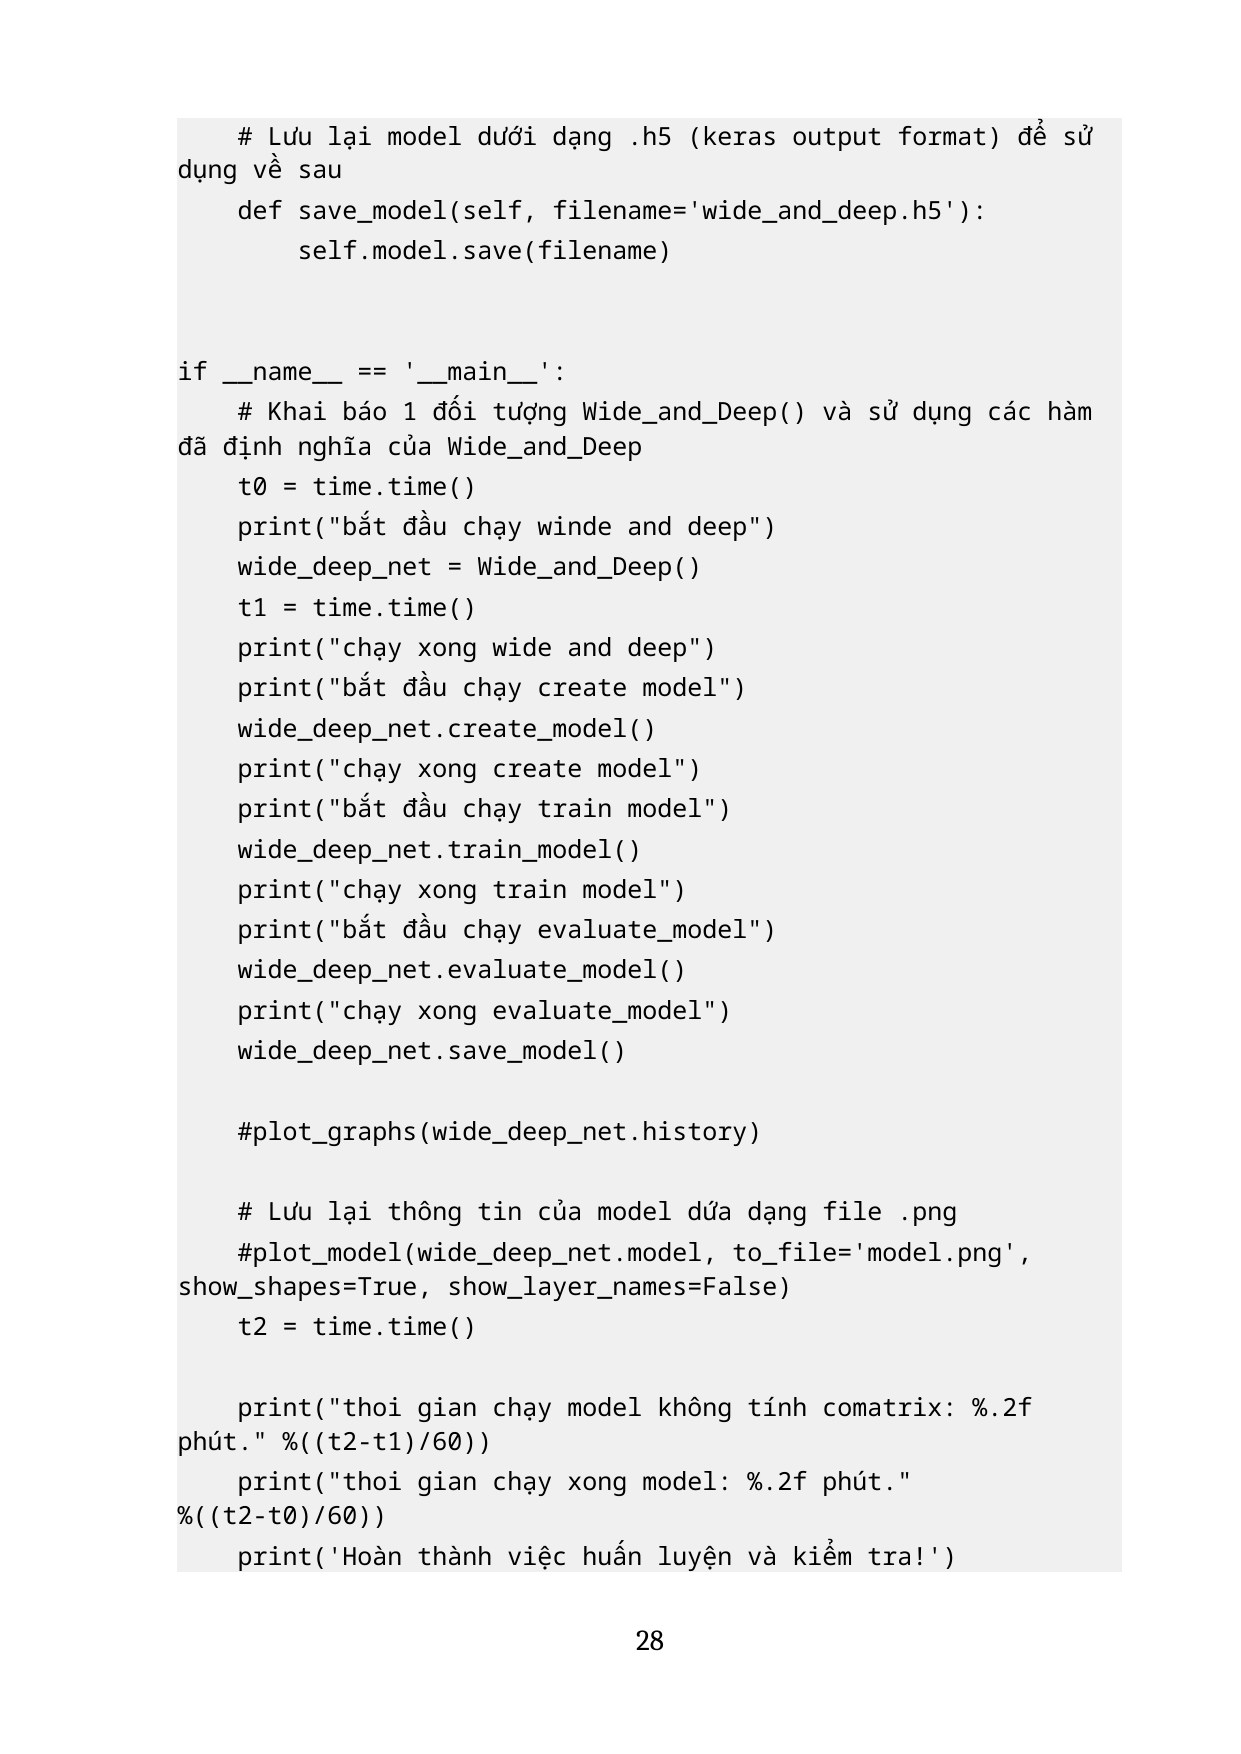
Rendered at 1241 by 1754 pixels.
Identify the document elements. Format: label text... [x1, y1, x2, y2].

text print("chạy xong evaluate_model") [177, 992, 1122, 1027]
text print("thoi gian chạy model không tính comatrix: %.2f phút." %((t2-t1)/60)) [177, 1389, 1122, 1457]
text self.model.save(filename) [177, 233, 1122, 267]
text print("chạy xong create model") [177, 751, 1122, 785]
text print("chạy xong wide and deep") [177, 630, 1122, 664]
text wide_deep_net.save_model() [177, 1033, 1122, 1067]
text print("bắt đầu chạy train model") [177, 791, 1122, 825]
text t1 = time.time() [177, 589, 1122, 623]
text print("bắt đầu chạy evaluate_model") [177, 912, 1122, 946]
text if __name__ == '__main__': [177, 354, 1122, 388]
text #plot_model(wide_deep_net.model, to_file='model.png', show_shapes=True, show_layer_names=False) [177, 1234, 1122, 1302]
text t2 = time.time() [177, 1309, 1122, 1343]
text def save_model(self, filename='wide_and_deep.h5'): [177, 192, 1122, 227]
text # Lưu lại model dưới dạng .h5 (keras output format) để sử dụng về sau [177, 118, 1122, 186]
text print('Hoàn thành việc huấn luyện và kiểm tra!') [177, 1538, 1122, 1572]
text print("chạy xong train model") [177, 872, 1122, 906]
text wide_deep_net.evaluate_model() [177, 952, 1122, 986]
text # Lưu lại thông tin của model dứa dạng file .png [177, 1194, 1122, 1228]
text #plot_graphs(wide_deep_net.history) [177, 1113, 1122, 1147]
text t0 = time.time() [177, 468, 1122, 502]
text print("thoi gian chạy xong model: %.2f phút." %((t2-t0)/60)) [177, 1464, 1122, 1532]
text # Khai báo 1 đối tượng Wide_and_Deep() và sử dụng các hàm đã định nghĩa của Wide_and_Deep [177, 394, 1122, 462]
text wide_deep_net = Wide_and_Deep() [177, 549, 1122, 583]
text wide_deep_net.create_model() [177, 710, 1122, 744]
text wide_deep_net.train_model() [177, 831, 1122, 865]
text print("bắt đầu chạy winde and deep") [177, 509, 1122, 543]
text print("bắt đầu chạy create model") [177, 670, 1122, 704]
